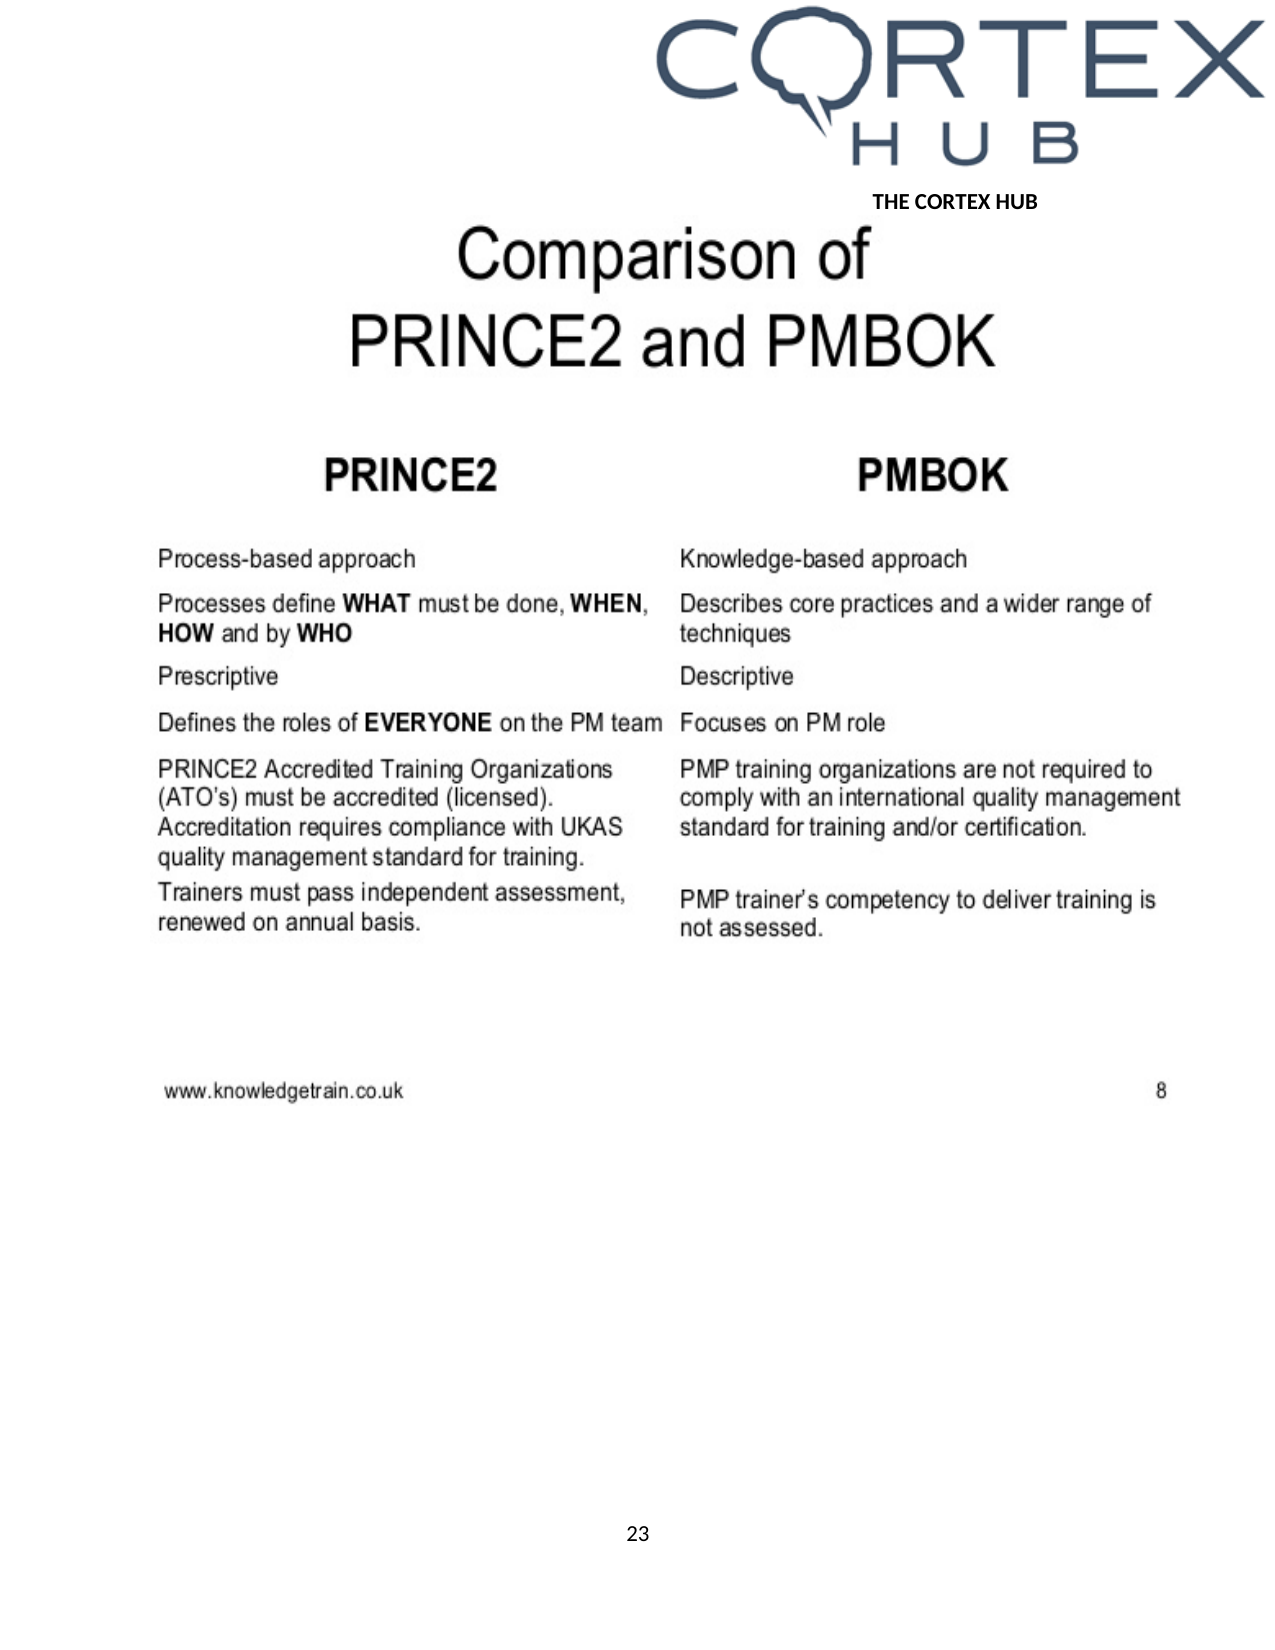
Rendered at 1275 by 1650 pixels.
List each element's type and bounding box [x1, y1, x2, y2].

picture [653, 0, 1275, 177]
picture [150, 215, 1194, 1106]
